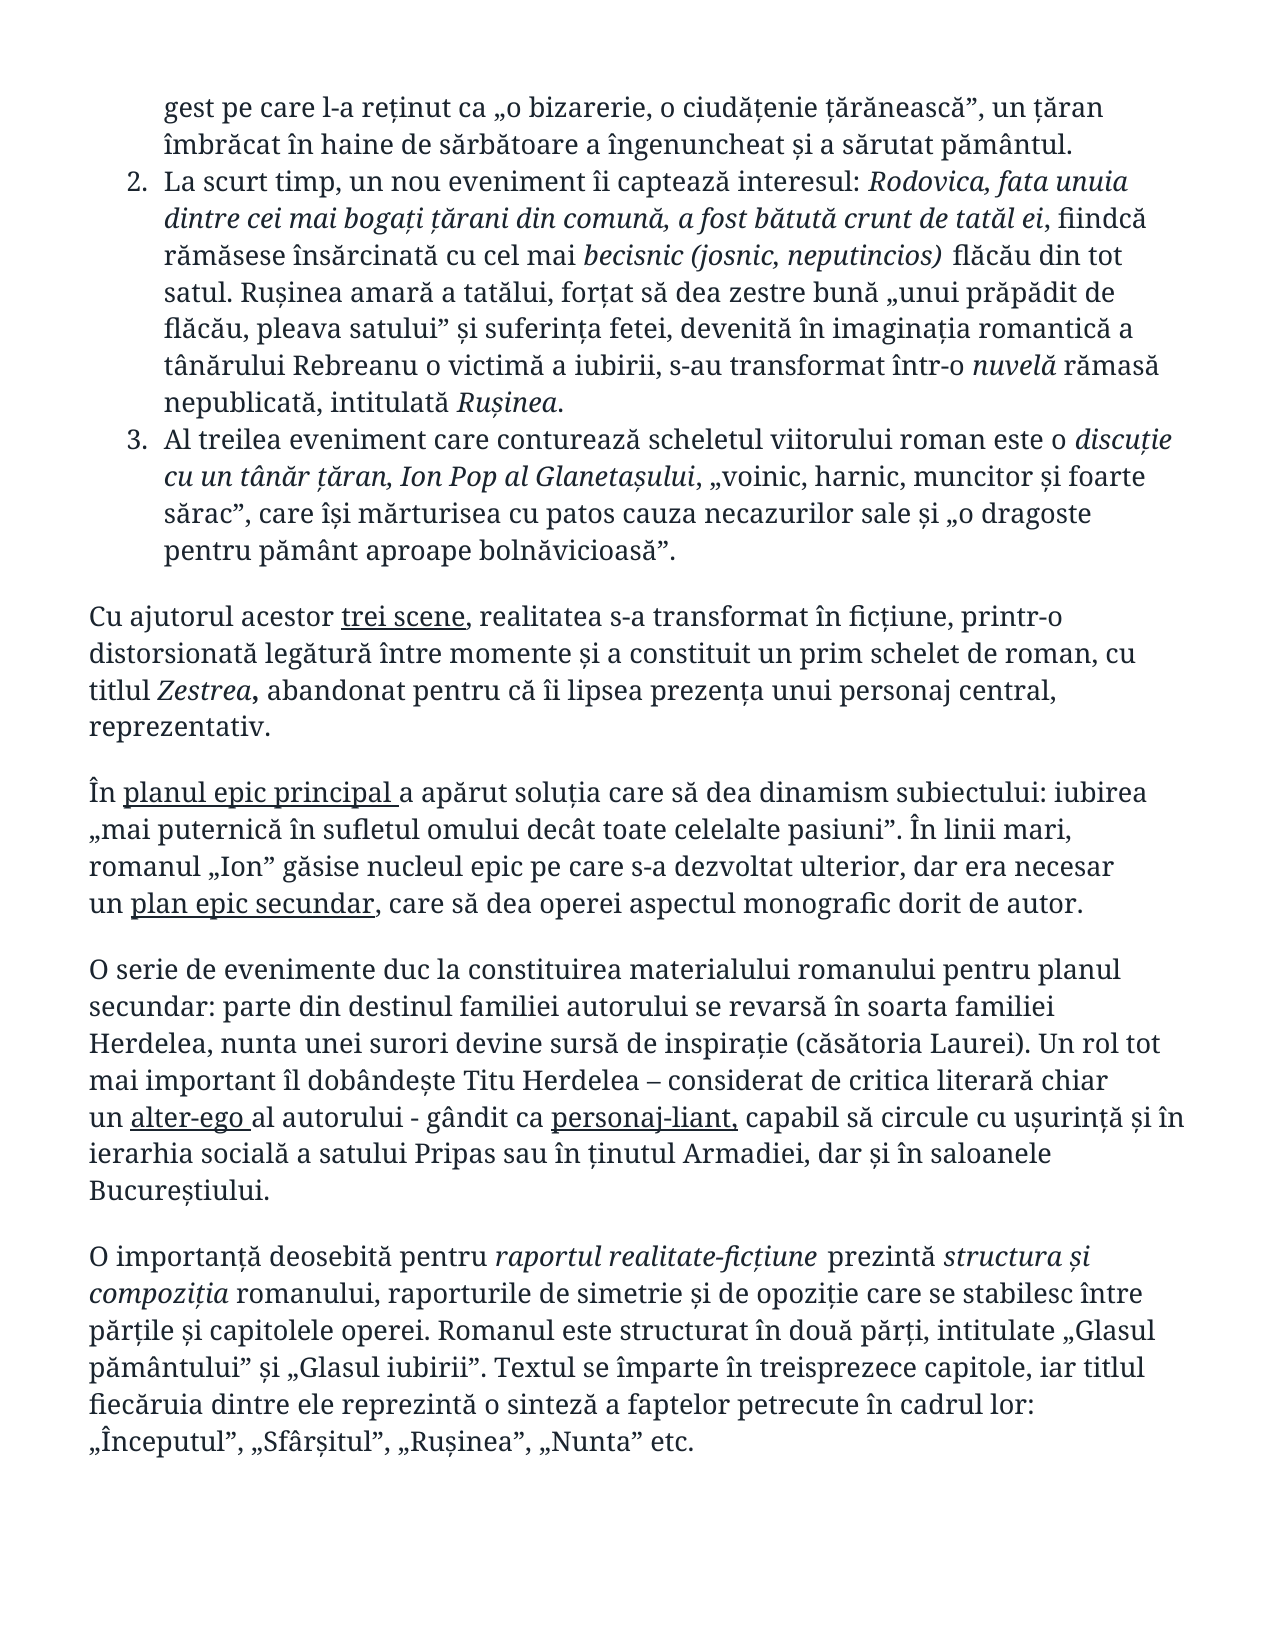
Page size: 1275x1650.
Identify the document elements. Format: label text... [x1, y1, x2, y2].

text Cu ajutorul acestor trei scene, realitatea s-a transformat în ficțiune, printr-o distorsionată legătură între momente și a constituit un prim schelet de roman, cu titlul Zestrea, abandonat pentru că îi lipsea prezența unui personaj central, reprezentativ. [89, 597, 1186, 745]
text O serie de evenimente duc la constituirea materialului romanului pentru planul secundar: parte din destinul familiei autorului se revarsă în soarta familiei Herdelea, nunta unei surori devine sursă de inspirație (căsătoria Laurei). Un rol tot mai important îl dobândește Titu Herdelea – considerat de critica literară chiar un alter-ego al autorului - gândit ca personaj-liant, capabil să circule cu ușurință și în ierarhia socială a satului Pripas sau în ținutul Armadiei, dar și în saloanele Bucureștiului. [89, 951, 1186, 1209]
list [126, 89, 1186, 162]
text În planul epic principal a apărut soluția care să dea dinamism subiectului: iubirea „mai puternică în sufletul omului decât toate celelalte pasiuni”. În linii mari, romanul „Ion” găsise nucleul epic pe care s-a dezvoltat ulterior, dar era necesar un plan epic secundar, care să dea operei aspectul monografic dorit de autor. [89, 774, 1186, 921]
text O importanță deosebită pentru raportul realitate-ficțiune prezintă structura și compoziția romanului, raporturile de simetrie și de opoziție care se stabilesc între părțile și capitolele operei. Romanul este structurat în două părți, intitulate „Glasul pământului” și „Glasul iubirii”. Textul se împarte în treisprezece capitole, iar titlul fiecăruia dintre ele reprezintă o sinteză a faptelor petrecute în cadrul lor: „Începutul”, „Sfârșitul”, „Rușinea”, „Nunta” etc. [89, 1238, 1186, 1459]
list La scurt timp, un nou eveniment îi captează interesul: Rodovica, fata unuia dintre cei mai bogați țărani din comună, a fost bătută crunt de tatăl ei, fiindcă rămăsese însărcinată cu cel mai becisnic (josnic, neputincios) flăcău din tot satul. Rușinea amară a tatălui, forțat să dea zestre bună „unui prăpădit de flăcău, pleava satului” și suferința fetei, devenită în imaginația romantică a tânărului Rebreanu o victimă a iubirii, s-au transformat într-o nuvelă rămasă nepublicată, intitulată Rușinea. [126, 162, 1186, 421]
list Al treilea eveniment care conturează scheletul viitorului roman este o discuție cu un tânăr țăran, Ion Pop al Glanetașului, „voinic, harnic, muncitor și foarte sărac”, care își mărturisea cu patos cauza necazurilor sale și „o dragoste pentru pământ aproape bolnăvicioasă”. [126, 421, 1186, 568]
